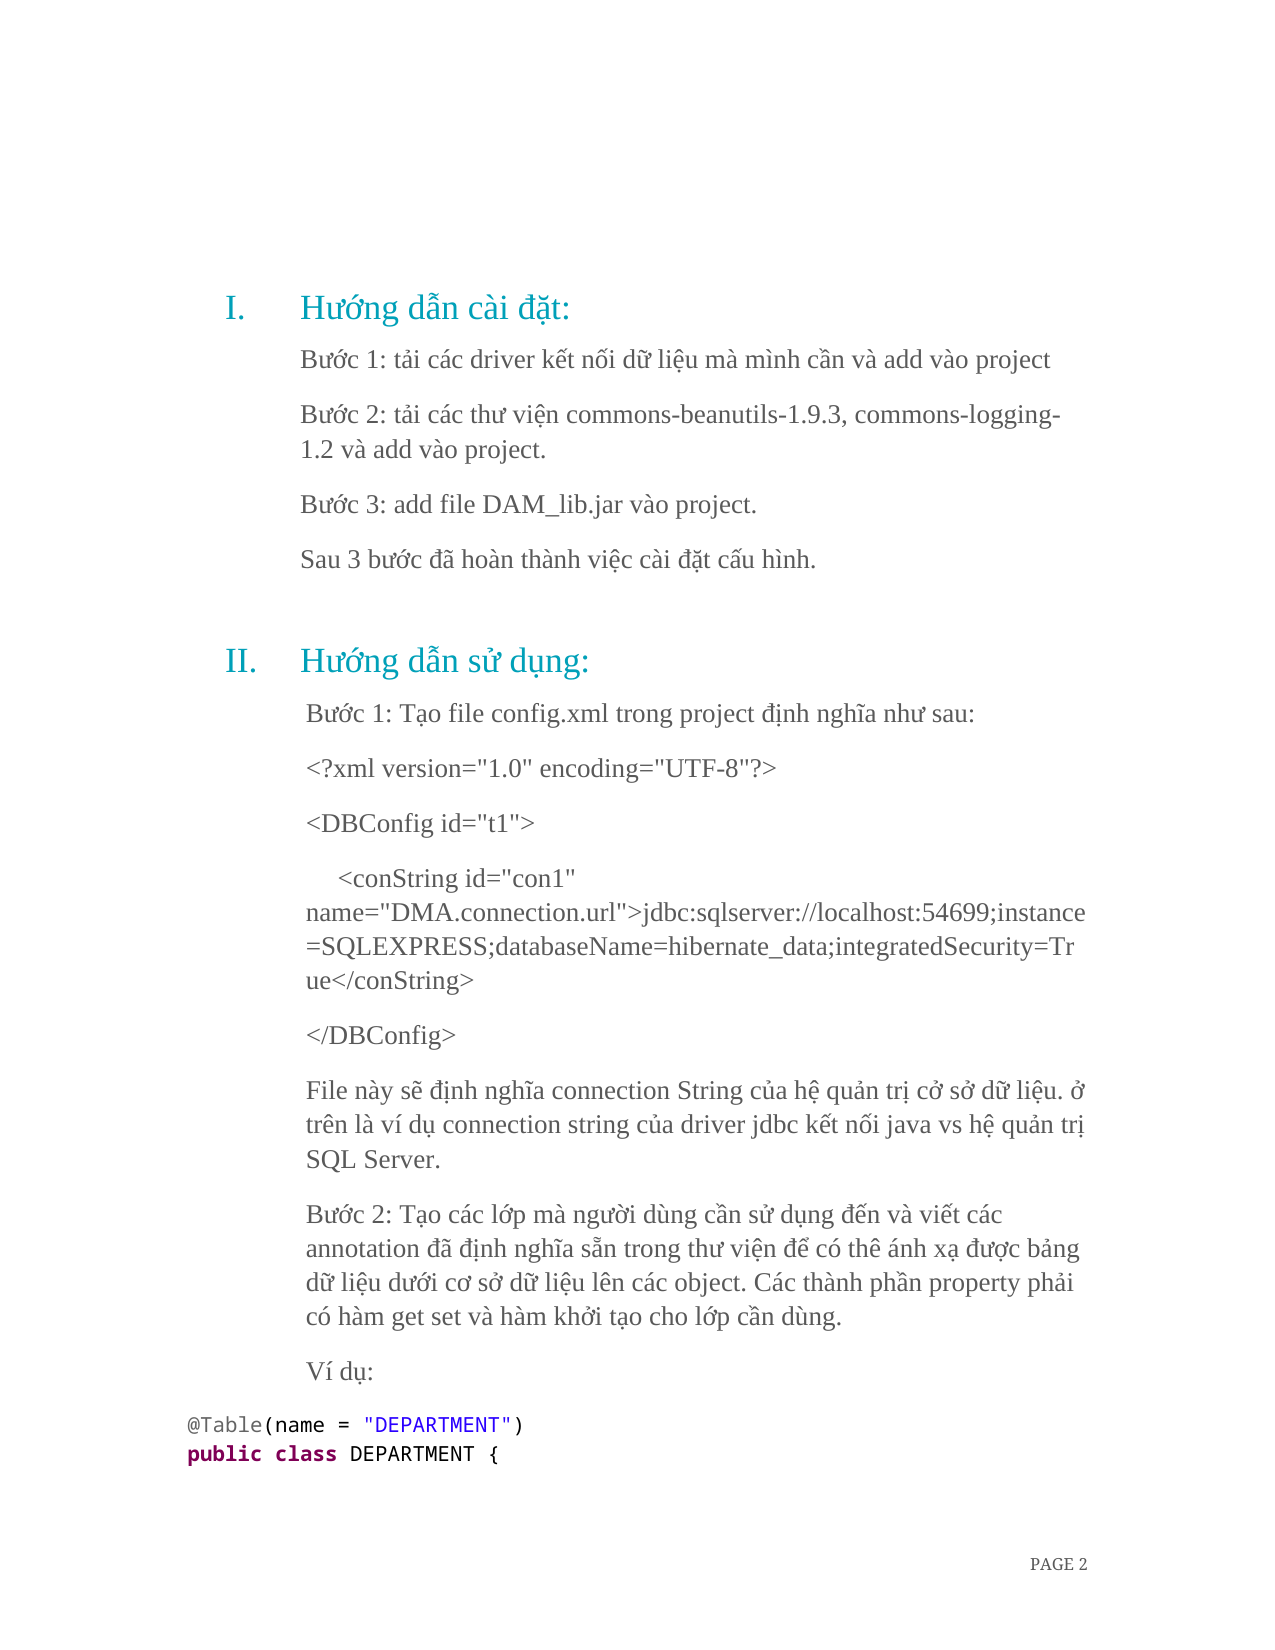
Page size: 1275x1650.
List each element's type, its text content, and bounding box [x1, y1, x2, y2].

text @Table(name = "DEPARTMENT") [187, 1410, 1087, 1439]
text Sau 3 bước đã hoàn thành việc cài đặt cấu hình. [300, 543, 1087, 574]
text <?xml version="1.0" encoding="UTF-8"?> [306, 752, 1087, 783]
text Bước 2: tải các thư viện commons-beanutils-1.9.3, commons-logging-1.2 và add vào project. [300, 399, 1087, 464]
text File này sẽ định nghĩa connection String của hệ quản trị cở sở dữ liệu. ở trên là ví dụ connection string của driver jdbc kết nối java vs hệ quản trị SQL Server. [306, 1074, 1087, 1174]
text <conString id="con1" name="DMA.connection.url">jdbc:sqlserver://localhost:54699;instance=SQLEXPRESS;databaseName=hibernate_data;integratedSecurity=True</conString> [306, 862, 1087, 996]
text Bước 2: Tạo các lớp mà người dùng cần sử dụng đến và viết các annotation đã định nghĩa sẵn trong thư viện để có thê ánh xạ được bảng dữ liệu dưới cơ sở dữ liệu lên các object. Các thành phần property phải có hàm get set và hàm khởi tạo cho lớp cần dùng. [306, 1198, 1087, 1331]
subtitle Hướng dẫn cài đặt: [225, 286, 1087, 327]
text Bước 3: add file DAM_lib.jar vào project. [300, 488, 1087, 519]
text </DBConfig> [306, 1019, 1087, 1051]
text Bước 1: Tạo file config.xml trong project định nghĩa như sau: [306, 697, 1087, 728]
text <DBConfig id="t1"> [306, 807, 1087, 838]
text public class DEPARTMENT { [187, 1439, 1087, 1467]
text Bước 1: tải các driver kết nối dữ liệu mà mình cần và add vào project [300, 344, 1087, 375]
text Ví dụ: [306, 1355, 1087, 1386]
subtitle Hướng dẫn sử dụng: [225, 639, 1087, 680]
